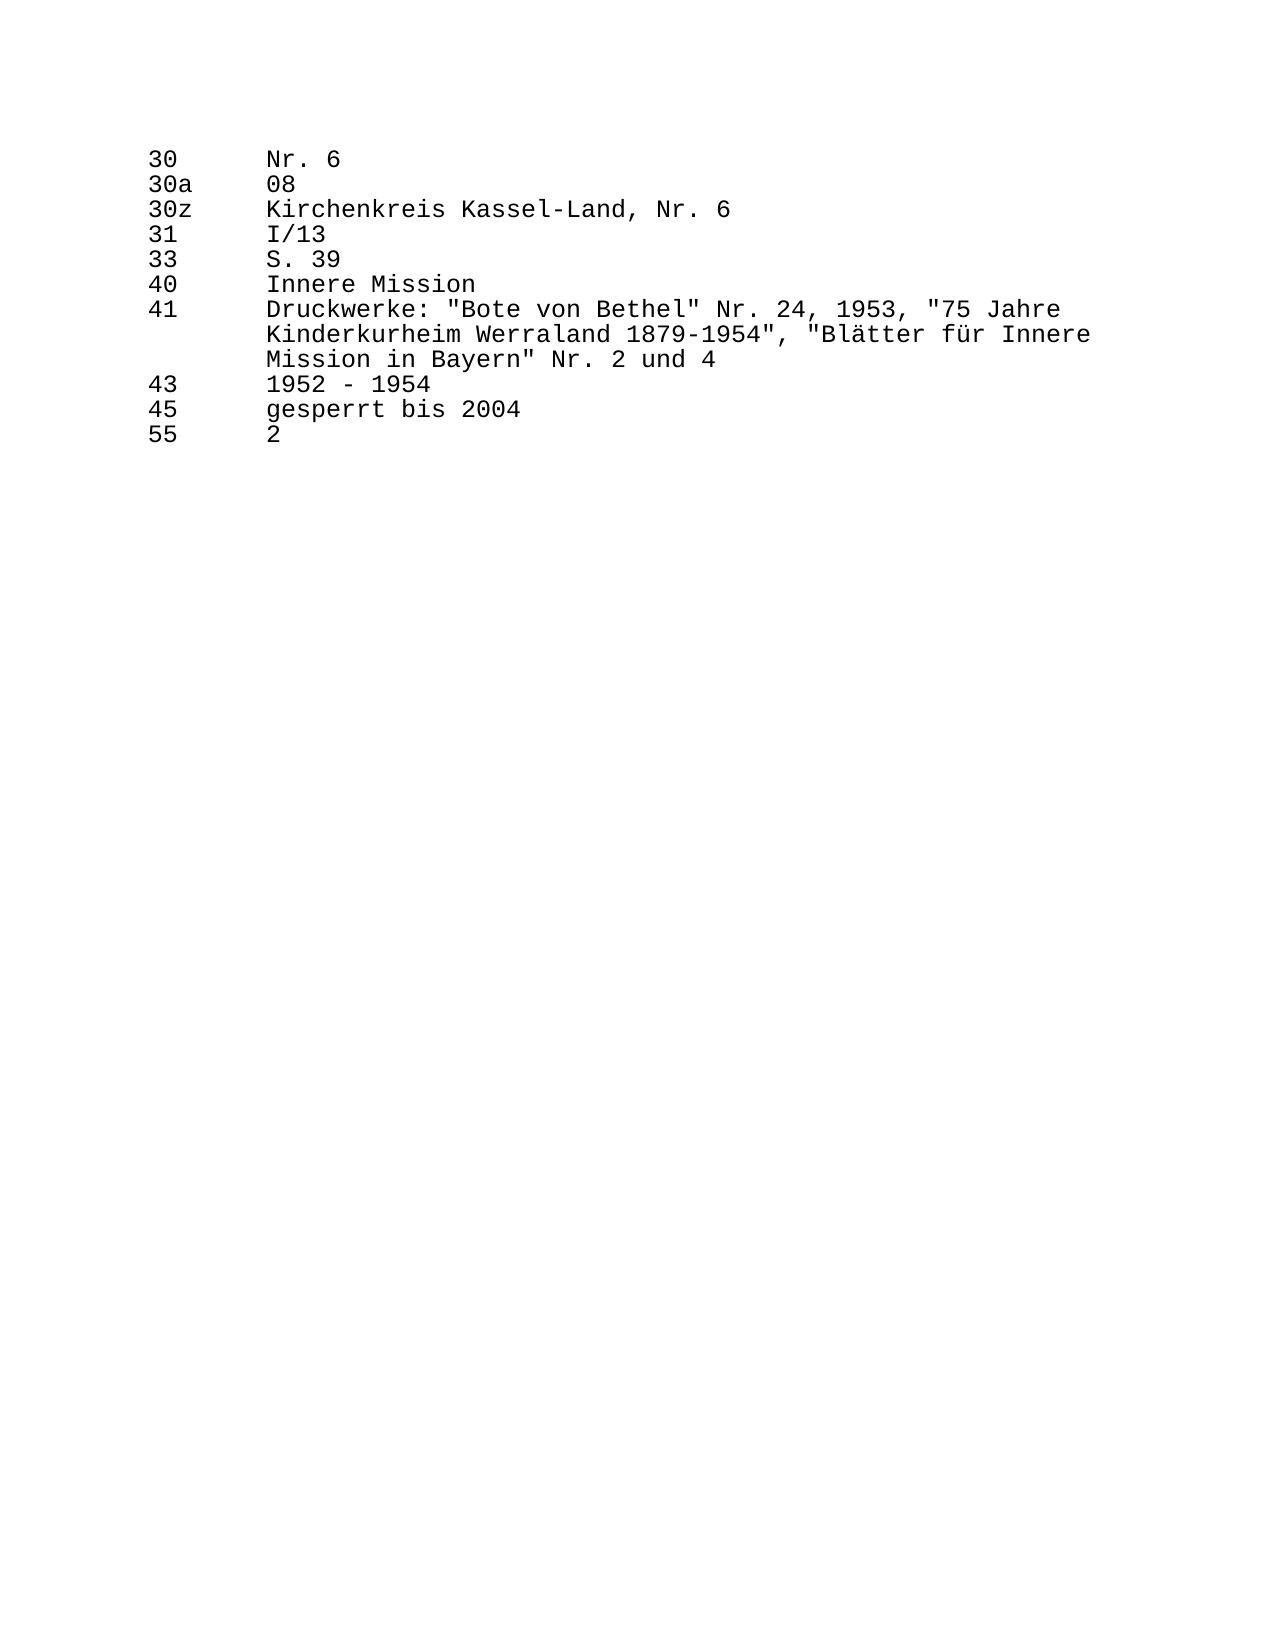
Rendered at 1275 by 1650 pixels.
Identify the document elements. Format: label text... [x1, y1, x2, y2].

text 40 s[Innere Mission]s [148, 273, 1127, 298]
text 41 s[Druckwerke]s: t["Bote von Bethel"]t Nr. 24, 1953, t["75 Jahre Kinderkurheim Werraland 1879-1954"]t, t["Blätter für Innere Mission in Bayern"]t Nr. 2 und 4 [148, 298, 1127, 373]
text 55 2 [148, 423, 1127, 448]
text 30 Nr. 6 [148, 148, 1127, 173]
text 45 gesperrt bis 2004 [148, 398, 1127, 423]
text 43 1952 - 1954 [148, 373, 1127, 398]
text 33 S. 39 [148, 248, 1127, 273]
text 30z Kirchenkreis Kassel-Land, Nr. 6 [148, 198, 1127, 223]
text 31 I/13 [148, 223, 1127, 248]
text 30a 08 [148, 173, 1127, 198]
